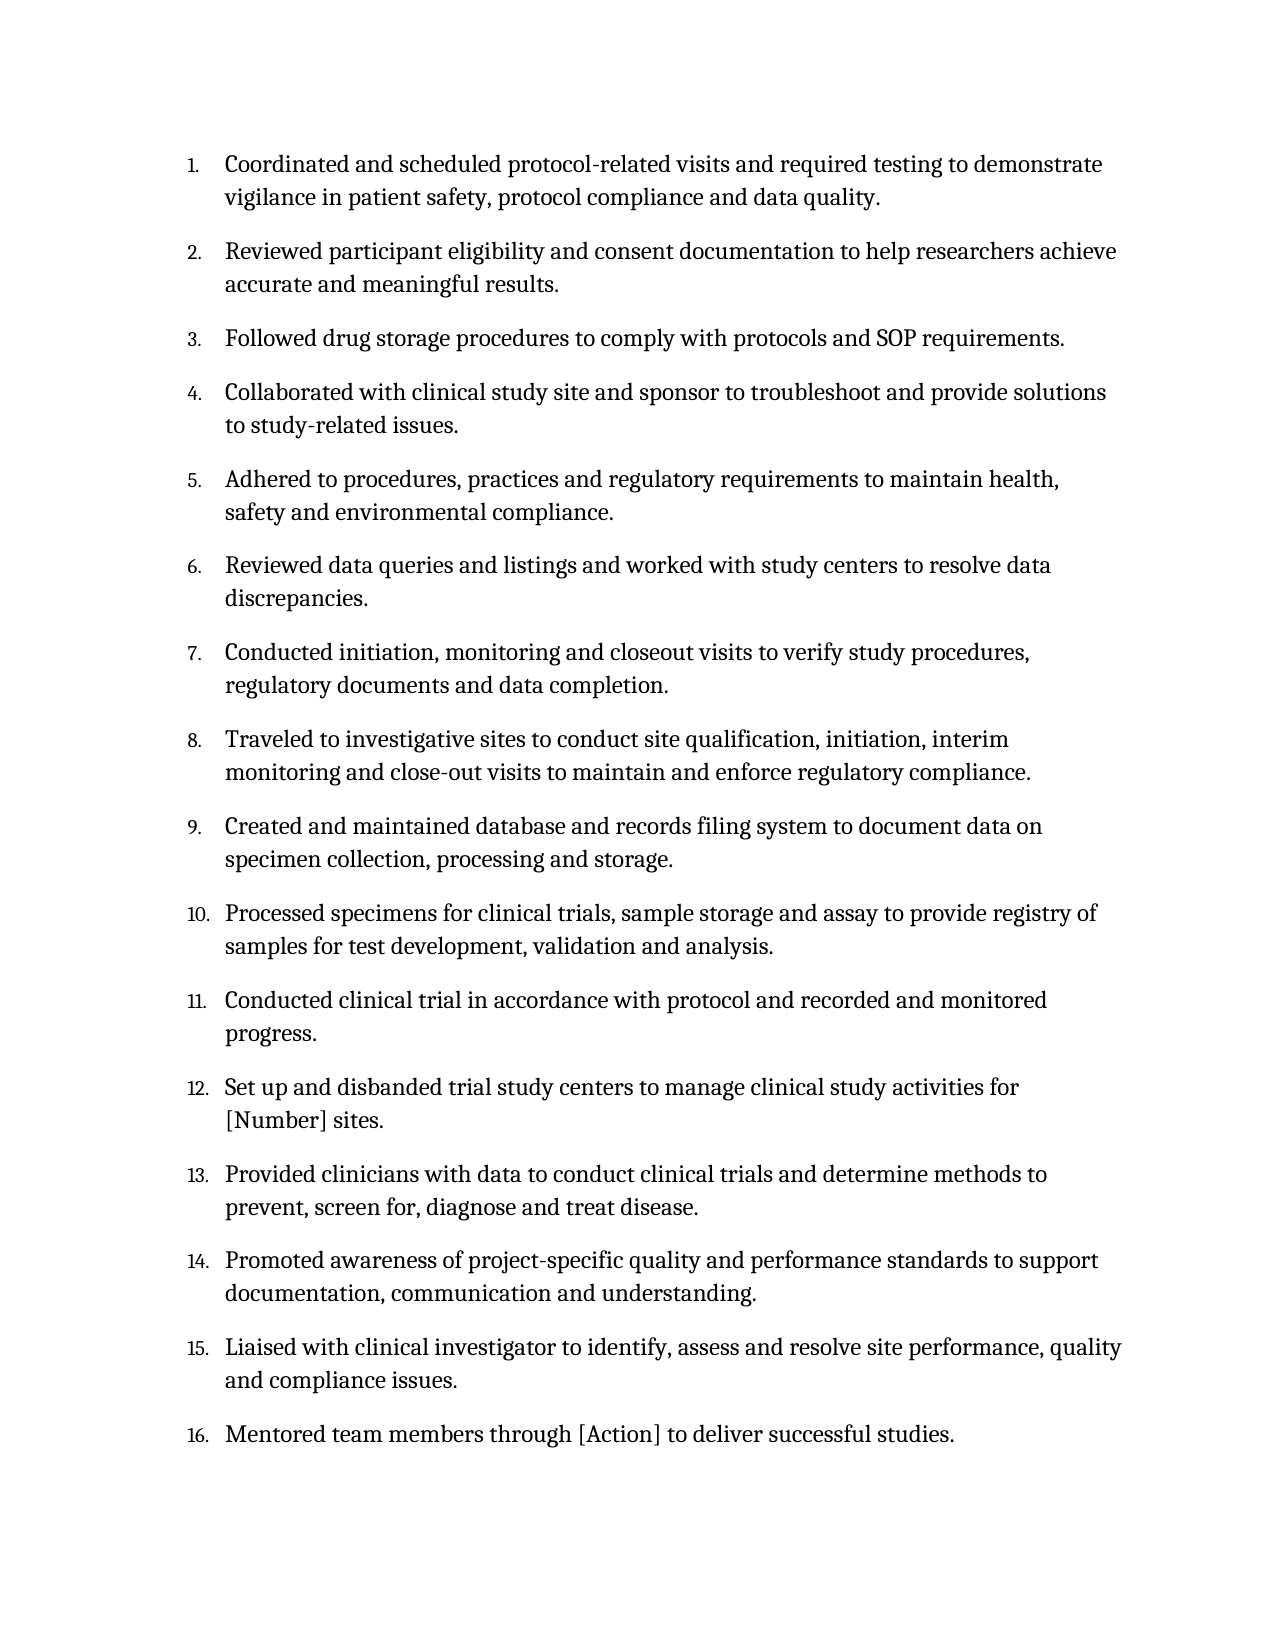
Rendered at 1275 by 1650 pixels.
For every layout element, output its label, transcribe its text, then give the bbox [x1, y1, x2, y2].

list Mentored team members through [Action] to deliver successful studies. [187, 1420, 1125, 1449]
list Coordinated and scheduled protocol-related visits and required testing to demonstrate vigilance in patient safety, protocol compliance and data quality. [187, 150, 1125, 212]
list Processed specimens for clinical trials, sample storage and assay to provide registry of samples for test development, validation and analysis. [187, 899, 1125, 961]
list Promoted awareness of project-specific quality and performance standards to support documentation, communication and understanding. [187, 1246, 1125, 1308]
list Provided clinicians with data to conduct clinical trials and determine methods to prevent, screen for, diagnose and treat disease. [187, 1159, 1125, 1221]
list Adhered to procedures, practices and regulatory requirements to maintain health, safety and environmental compliance. [187, 464, 1125, 526]
list Conducted clinical trial in accordance with protocol and recorded and monitored progress. [187, 986, 1125, 1047]
list Reviewed data queries and listings and worked with study centers to resolve data discrepancies. [187, 551, 1125, 613]
list Followed drug storage procedures to comply with protocols and SOP requirements. [187, 324, 1125, 352]
list Set up and disbanded trial study centers to manage clinical study activities for [Number] sites. [187, 1073, 1125, 1134]
list Created and maintained database and records filing system to document data on specimen collection, processing and storage. [187, 812, 1125, 874]
list Reviewed participant eligibility and consent documentation to help researchers achieve accurate and meaningful results. [187, 237, 1125, 299]
list Liaised with clinical investigator to identify, assess and resolve site performance, quality and compliance issues. [187, 1333, 1125, 1395]
list Traveled to investigative sites to conduct site qualification, initiation, interim monitoring and close-out visits to maintain and enforce regulatory compliance. [187, 725, 1125, 787]
list Conducted initiation, monitoring and closeout visits to verify study procedures, regulatory documents and data completion. [187, 638, 1125, 700]
list Collaborated with clinical study site and sponsor to troubleshoot and provide solutions to study-related issues. [187, 378, 1125, 439]
